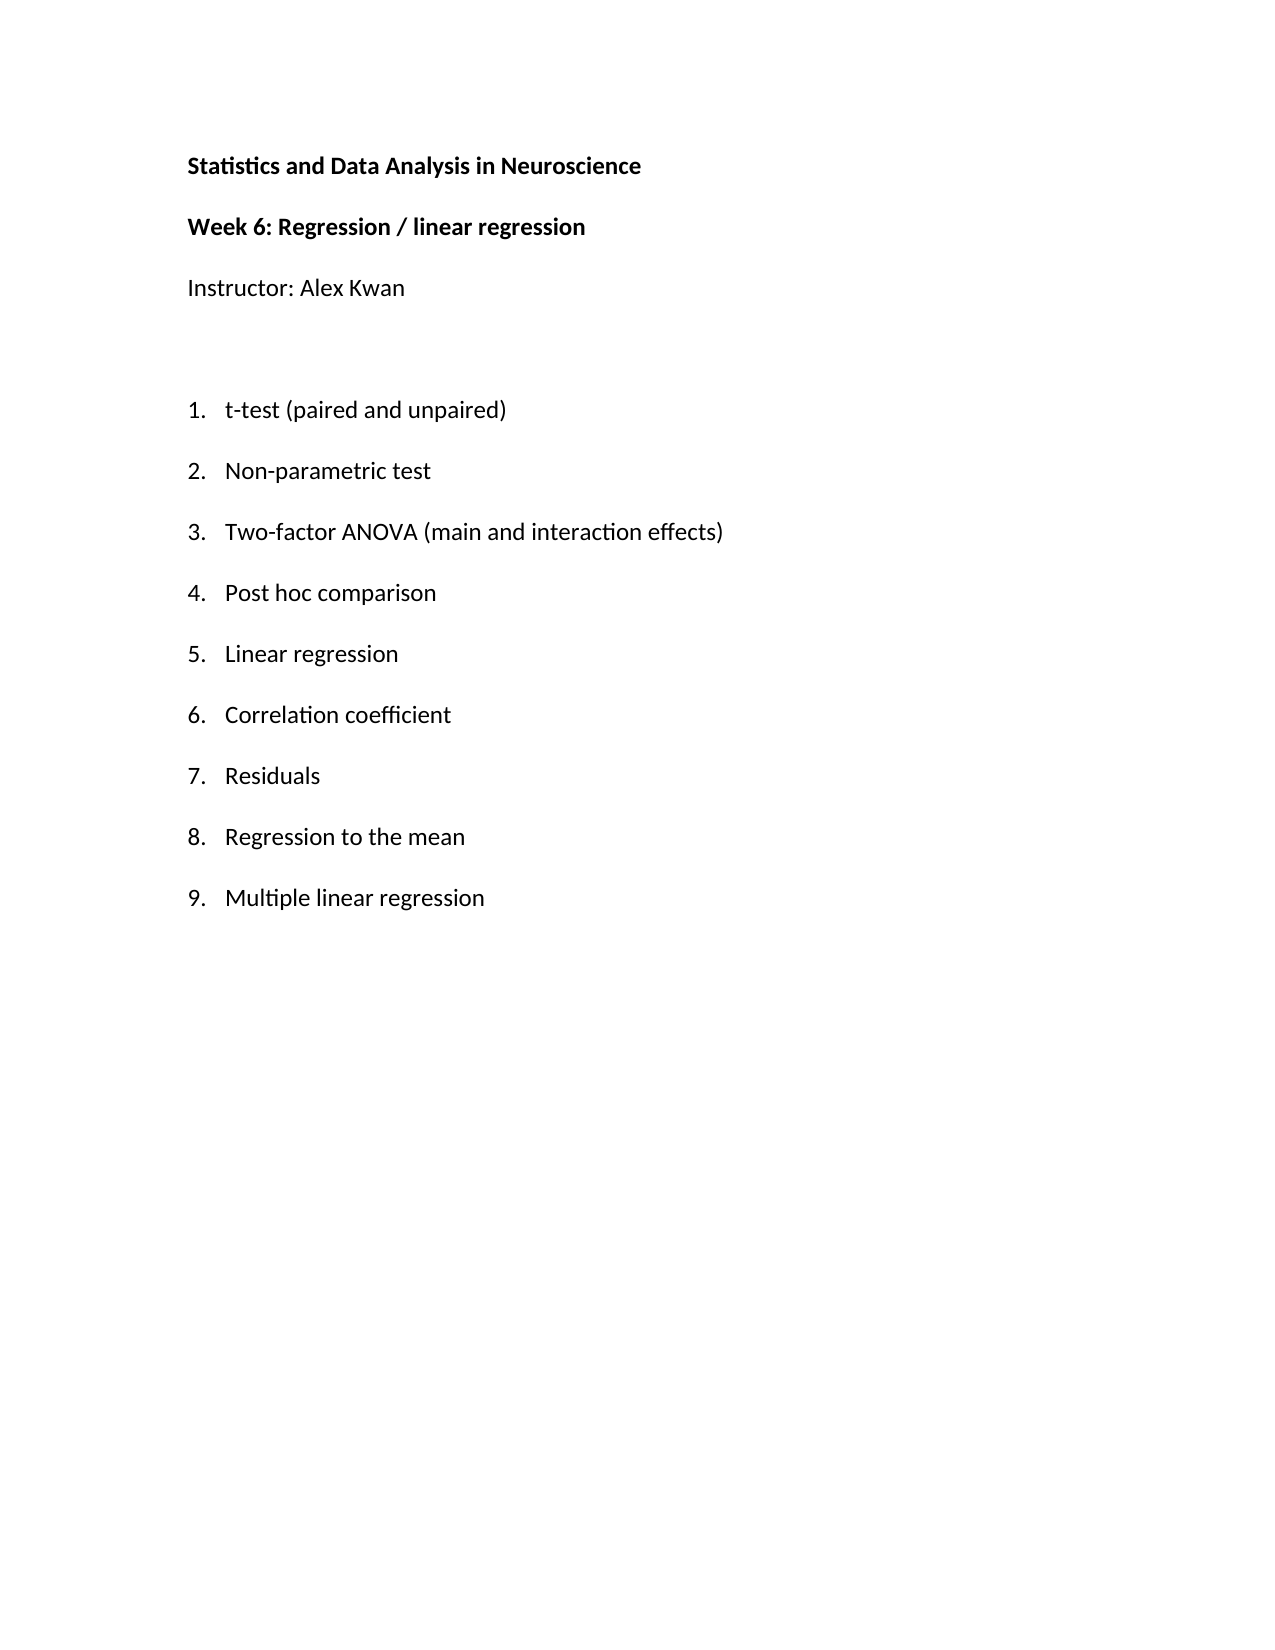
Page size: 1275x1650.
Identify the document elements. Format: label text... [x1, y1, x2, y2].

list Multiple linear regression [187, 882, 1087, 913]
text Statistics and Data Analysis in Neuroscience [187, 150, 1087, 181]
list Residuals [187, 760, 1087, 791]
list Linear regression [187, 638, 1087, 669]
list Correlation coefficient [187, 699, 1087, 730]
text Instructor: Alex Kwan [187, 272, 1087, 303]
text Week 6: Regression / linear regression [187, 211, 1087, 242]
list Two-factor ANOVA (main and interaction effects) [187, 516, 1087, 547]
list t-test (paired and unpaired) [187, 394, 1087, 425]
list Regression to the mean [187, 821, 1087, 852]
list Post hoc comparison [187, 577, 1087, 608]
list Non-parametric test [187, 455, 1087, 486]
